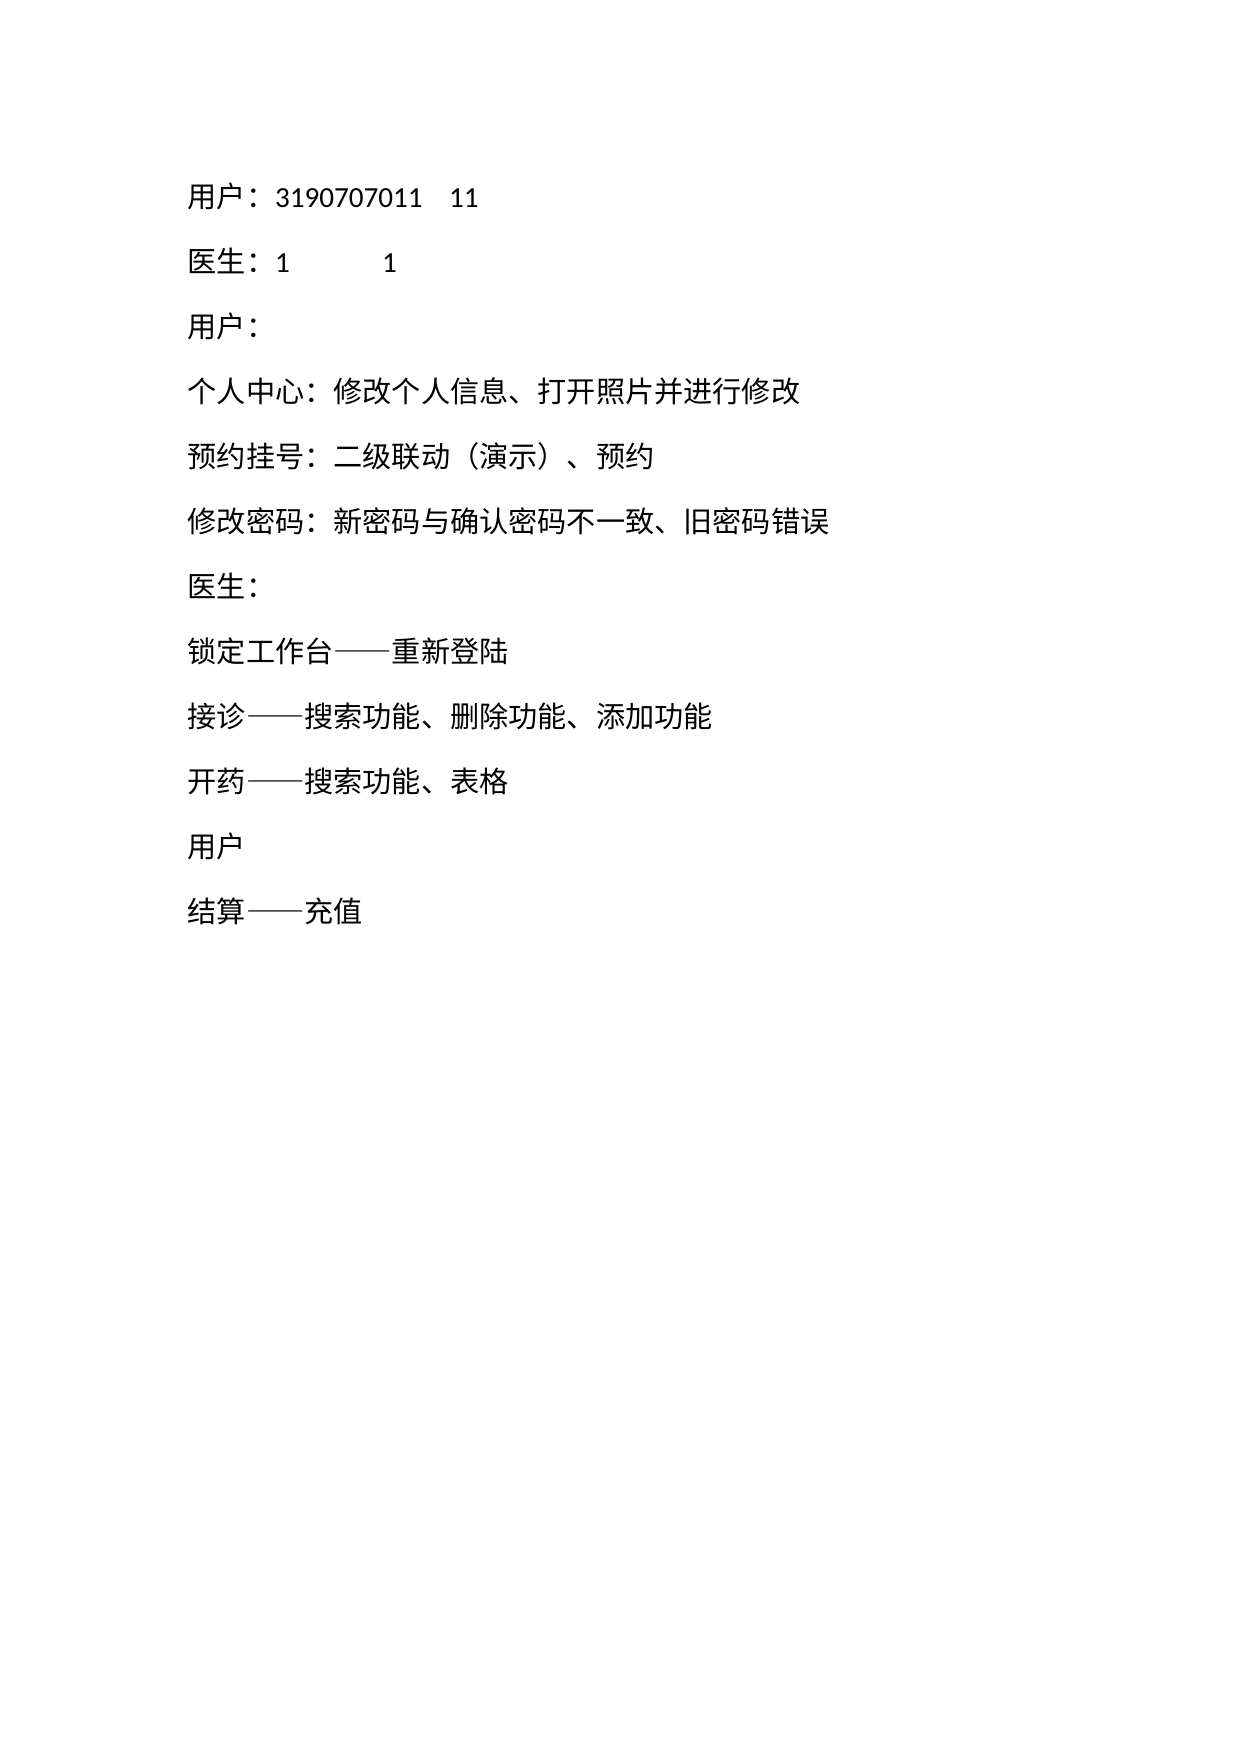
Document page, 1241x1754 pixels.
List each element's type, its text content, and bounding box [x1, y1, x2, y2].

text 用户： [187, 292, 1053, 357]
text 结算——充值 [187, 877, 1053, 942]
text 接诊——搜索功能、删除功能、添加功能 [187, 682, 1053, 747]
text 用户：3190707011 11 [187, 162, 1053, 227]
text 个人中心：修改个人信息、打开照片并进行修改 [187, 357, 1053, 422]
text 用户 [187, 812, 1053, 877]
text 修改密码：新密码与确认密码不一致、旧密码错误 [187, 487, 1053, 552]
text 预约挂号：二级联动（演示）、预约 [187, 422, 1053, 487]
text 锁定工作台——重新登陆 [187, 617, 1053, 682]
text 医生：1 1 [187, 227, 1053, 292]
text 开药——搜索功能、表格 [187, 747, 1053, 812]
text 医生： [187, 552, 1053, 617]
